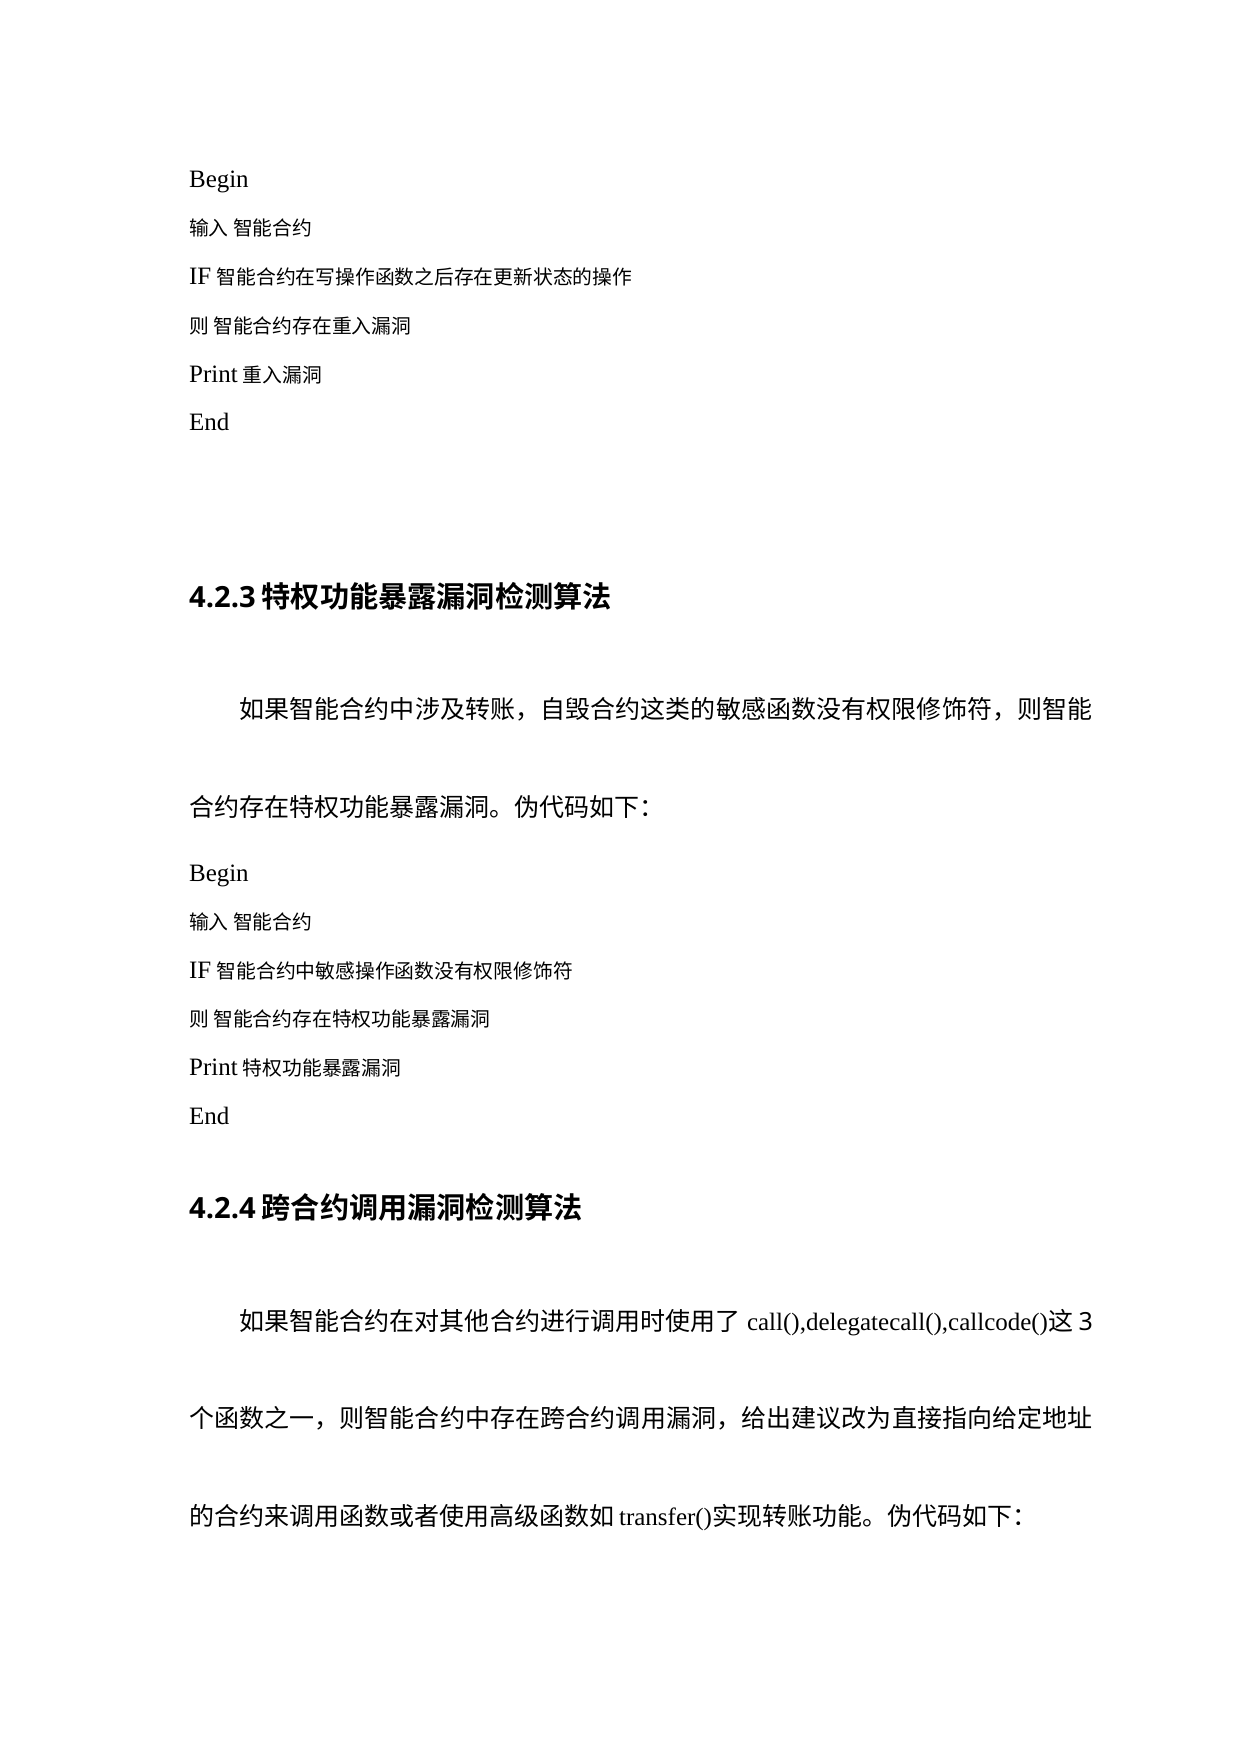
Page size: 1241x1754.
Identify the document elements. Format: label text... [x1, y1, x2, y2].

text Begin 输入 智能合约 IF 智能合约在写操作函数之后存在更新状态的操作 则 智能合约存在重入漏洞 Print 重入漏洞 End [189, 162, 1092, 438]
subtitle 4.2.4跨合约调用漏洞检测算法 [189, 1173, 1092, 1238]
text 如果智能合约在对其他合约进行调用时使用了call(),delegatecall(),callcode()这3个函数之一，则智能合约中存在跨合约调用漏洞，给出建议改为直接指向给定地址的合约来调用函数或者使用高级函数如transfer()实现转账功能。伪代码如下： [189, 1287, 1092, 1547]
text 如果智能合约中涉及转账，自毁合约这类的敏感函数没有权限修饰符，则智能合约存在特权功能暴露漏洞。伪代码如下： [189, 675, 1092, 838]
subtitle 4.2.3特权功能暴露漏洞检测算法 [189, 562, 1092, 627]
text Begin 输入 智能合约 IF 智能合约中敏感操作函数没有权限修饰符 则 智能合约存在特权功能暴露漏洞 Print 特权功能暴露漏洞 End [189, 856, 1092, 1132]
